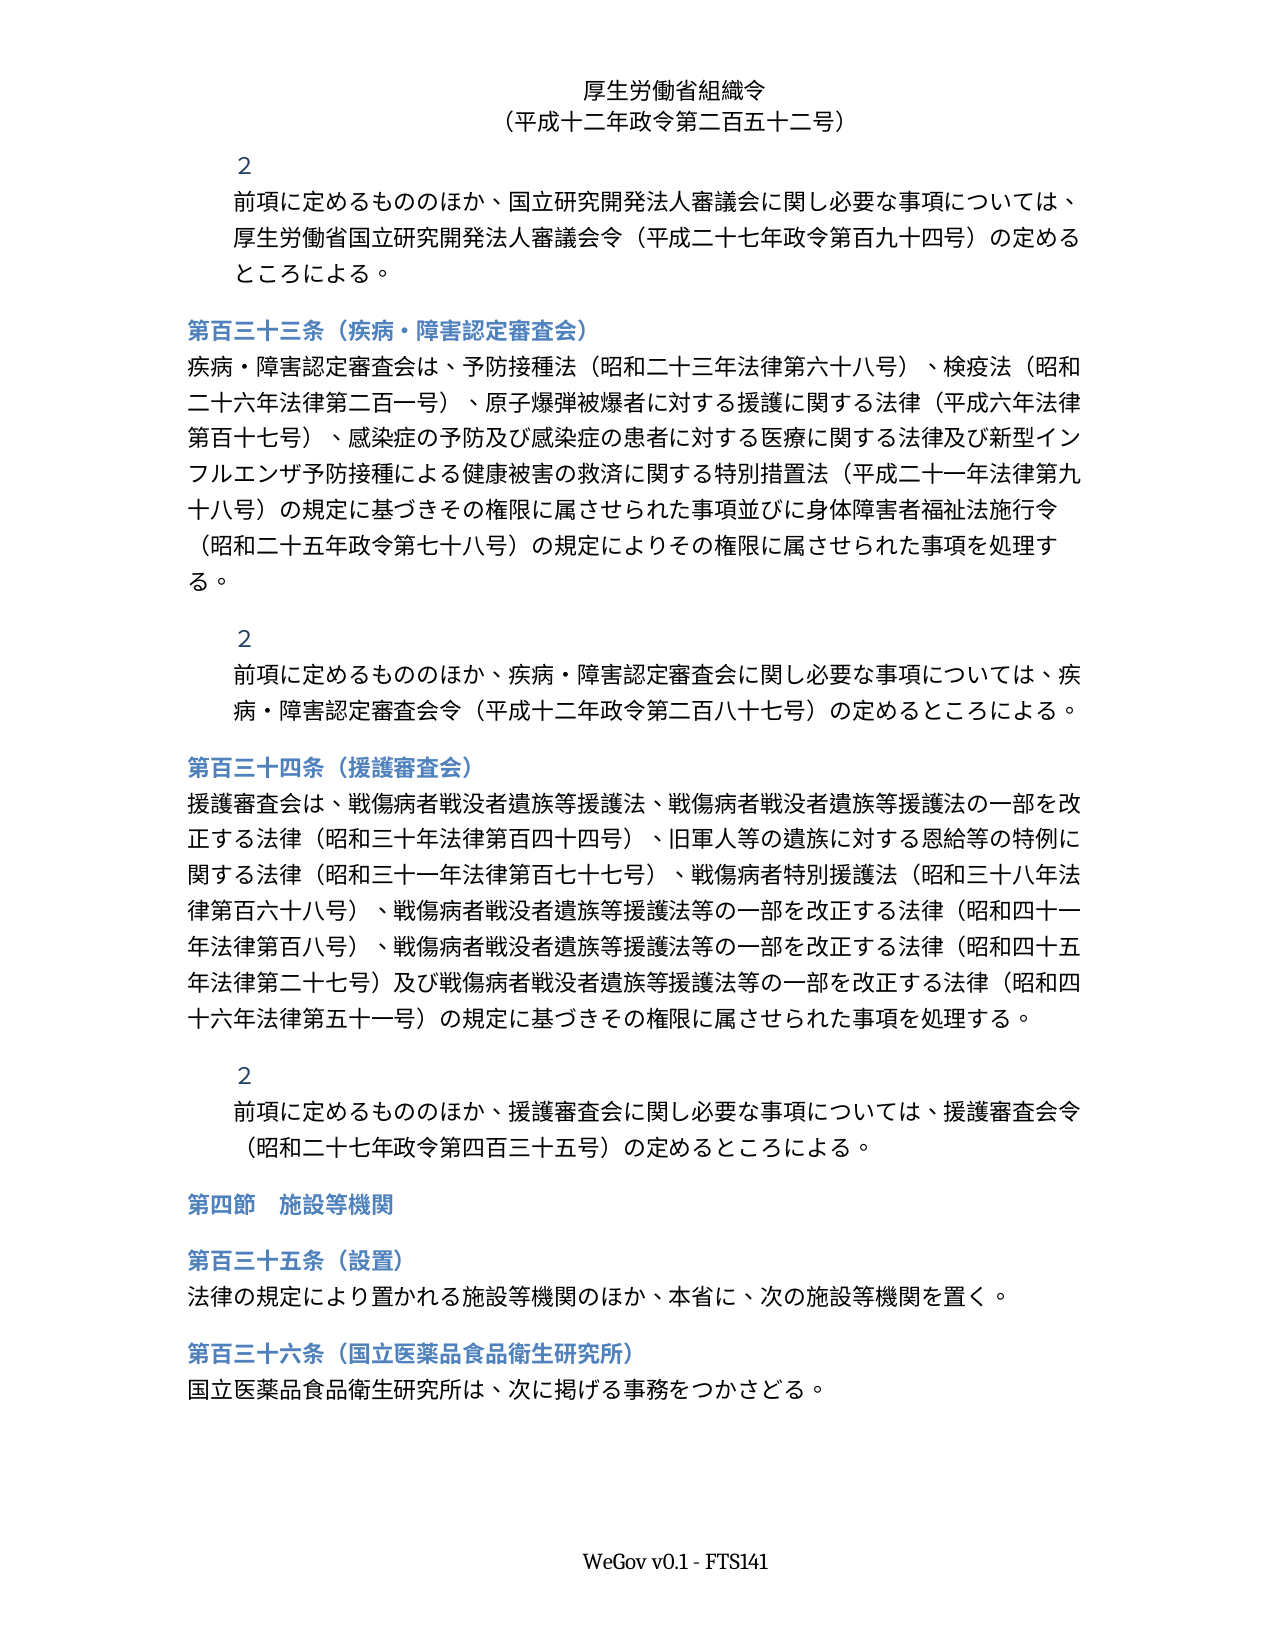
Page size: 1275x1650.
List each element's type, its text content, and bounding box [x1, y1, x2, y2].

text 前項に定めるもののほか、疾病・障害認定審査会に関し必要な事項については、疾病・障害認定審査会令（平成十二年政令第二百八十七号）の定めるところによる。 [233, 659, 1087, 726]
text 国立医薬品食品衛生研究所は、次に掲げる事務をつかさどる。 [187, 1374, 1087, 1405]
text 前項に定めるもののほか、国立研究開発法人審議会に関し必要な事項については、厚生労働省国立研究開発法人審議会令（平成二十七年政令第百九十四号）の定めるところによる。 [233, 186, 1087, 289]
subtitle 第百三十六条（国立医薬品食品衛生研究所） [187, 1338, 1087, 1369]
text 法律の規定により置かれる施設等機関のほか、本省に、次の施設等機関を置く。 [187, 1281, 1087, 1312]
subtitle 第百三十三条（疾病・障害認定審査会） [187, 314, 1087, 346]
text 疾病・障害認定審査会は、予防接種法（昭和二十三年法律第六十八号）、検疫法（昭和二十六年法律第二百一号）、原子爆弾被爆者に対する援護に関する法律（平成六年法律第百十七号）、感染症の予防及び感染症の患者に対する医療に関する法律及び新型インフルエンザ予防接種による健康被害の救済に関する特別措置法（平成二十一年法律第九十八号）の規定に基づきその権限に属させられた事項並びに身体障害者福祉法施行令（昭和二十五年政令第七十八号）の規定によりその権限に属させられた事項を処理する。 [187, 351, 1087, 597]
subtitle 第百三十四条（援護審査会） [187, 752, 1087, 783]
subtitle 第百三十五条（設置） [187, 1245, 1087, 1277]
subtitle ２ [233, 623, 1087, 654]
subtitle 第四節 施設等機関 [187, 1188, 1087, 1220]
subtitle ２ [233, 1060, 1087, 1091]
text 前項に定めるもののほか、援護審査会に関し必要な事項については、援護審査会令（昭和二十七年政令第四百三十五号）の定めるところによる。 [233, 1096, 1087, 1163]
text 援護審査会は、戦傷病者戦没者遺族等援護法、戦傷病者戦没者遺族等援護法の一部を改正する法律（昭和三十年法律第百四十四号）、旧軍人等の遺族に対する恩給等の特例に関する法律（昭和三十一年法律第百七十七号）、戦傷病者特別援護法（昭和三十八年法律第百六十八号）、戦傷病者戦没者遺族等援護法等の一部を改正する法律（昭和四十一年法律第百八号）、戦傷病者戦没者遺族等援護法等の一部を改正する法律（昭和四十五年法律第二十七号）及び戦傷病者戦没者遺族等援護法等の一部を改正する法律（昭和四十六年法律第五十一号）の規定に基づきその権限に属させられた事項を処理する。 [187, 787, 1087, 1034]
subtitle ２ [233, 150, 1087, 181]
